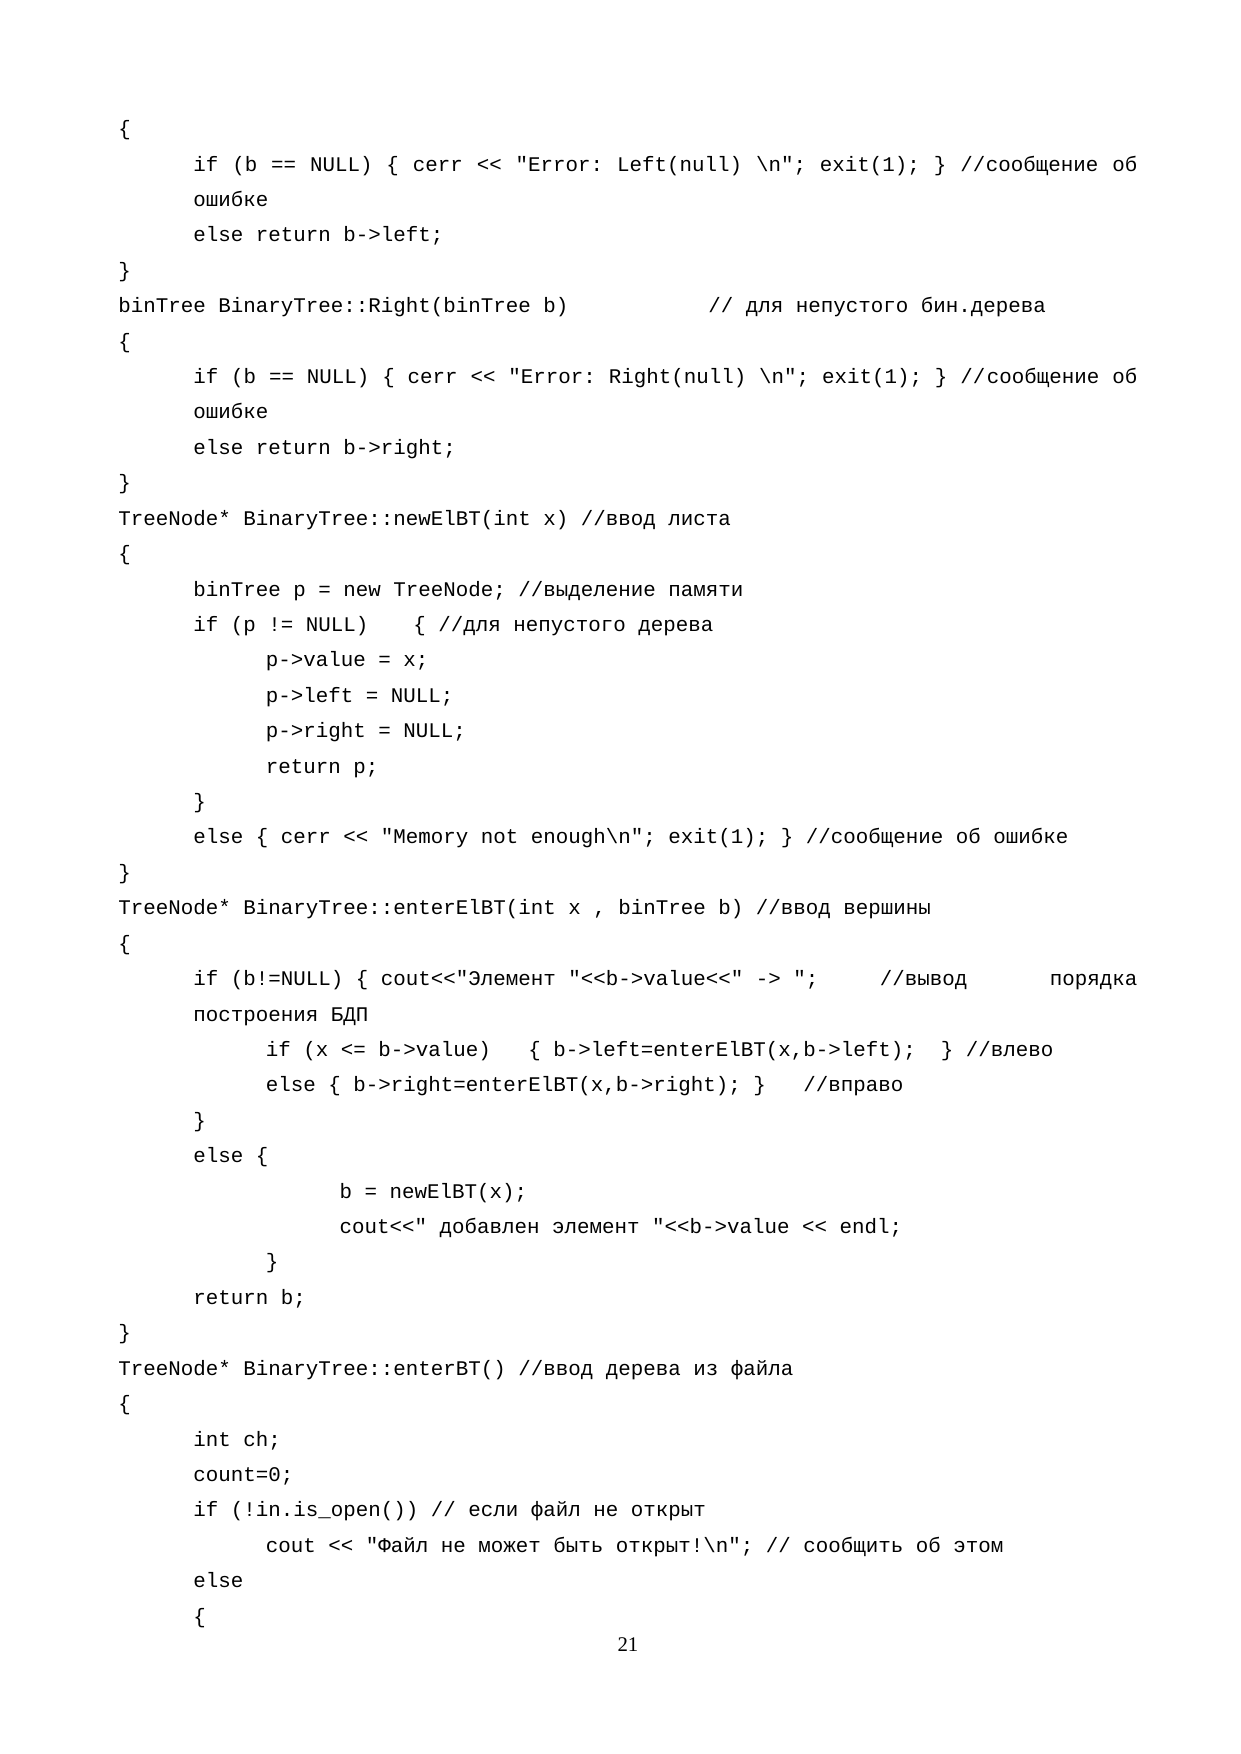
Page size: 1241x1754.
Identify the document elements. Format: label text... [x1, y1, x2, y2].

list else return b->right; [193, 437, 1137, 461]
list if (b == NULL) { cerr << "Error: Right(null) \n"; exit(1); } //сообщение об ошибке [193, 366, 1137, 425]
list return p; [193, 756, 1137, 779]
text TreeNode* BinaryTree::enterElBT(int x , binTree b) //ввод вершины [118, 897, 1137, 921]
text { [118, 543, 1137, 567]
list else return b->left; [193, 224, 1137, 248]
text { [118, 1393, 1137, 1417]
list binTree p = new TreeNode; //выделение памяти [193, 578, 1137, 602]
list if (b == NULL) { cerr << "Error: Left(null) \n"; exit(1); } //сообщение об ошибке [193, 153, 1137, 213]
list if (p != NULL) { //для непустого дерева [193, 614, 1137, 638]
text } [118, 1322, 1137, 1346]
list count=0; [193, 1464, 1137, 1488]
list } [193, 791, 1137, 815]
text { [118, 118, 1137, 142]
list p->value = x; [193, 649, 1137, 673]
text } [118, 260, 1137, 283]
list p->right = NULL; [193, 720, 1137, 744]
list return b; [193, 1287, 1137, 1311]
list p->left = NULL; [193, 685, 1137, 708]
list cout << "Файл не может быть открыт!\n"; // сообщить об этом [193, 1535, 1137, 1558]
list else [193, 1570, 1137, 1594]
text { [118, 933, 1137, 956]
list } [193, 1251, 1137, 1275]
text { [118, 331, 1137, 354]
list cout<<" добавлен элемент "<<b->value << endl; [193, 1216, 1137, 1240]
list else { [193, 1145, 1137, 1169]
list } [193, 1110, 1137, 1133]
text } [118, 862, 1137, 886]
list b = newElBT(x); [193, 1181, 1137, 1204]
list else { cerr << "Memory not enough\n"; exit(1); } //сообщение об ошибке [193, 826, 1137, 850]
text TreeNode* BinaryTree::enterBT() //ввод дерева из файла [118, 1358, 1137, 1381]
list int ch; [193, 1428, 1137, 1452]
list else { b->right=enterElBT(x,b->right); } //вправо [193, 1074, 1137, 1098]
text } [118, 472, 1137, 496]
text TreeNode* BinaryTree::newElBT(int x) //ввод листа [118, 508, 1137, 531]
text binTree BinaryTree::Right(binTree b) // для непустого бин.дерева [118, 295, 1137, 319]
list if (!in.is_open()) // если файл не открыт [193, 1499, 1137, 1523]
list { [193, 1606, 1137, 1629]
list if (b!=NULL) { cout<<"Элемент "<<b->value<<" -> "; //вывод порядка построения БДП [193, 968, 1137, 1027]
list if (x <= b->value) { b->left=enterElBT(x,b->left); } //влево [193, 1039, 1137, 1063]
